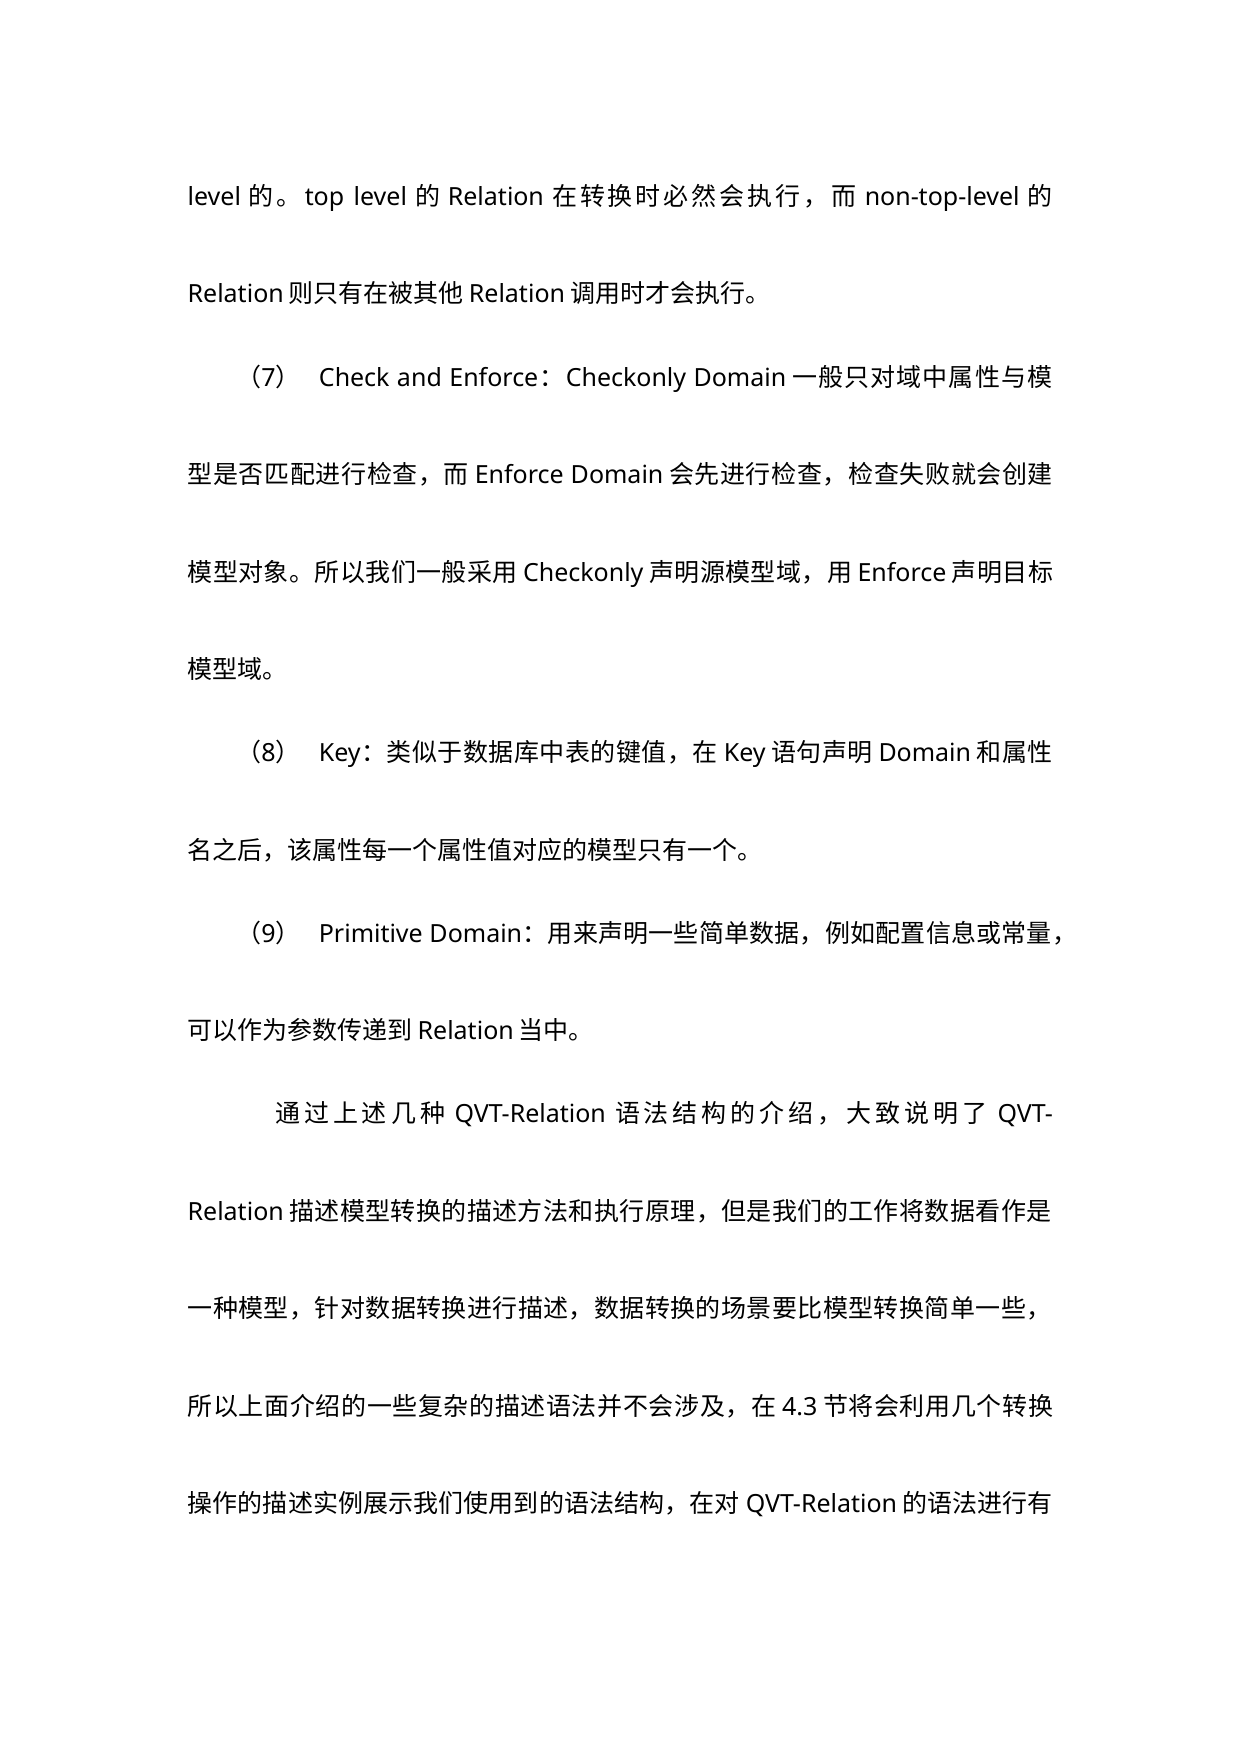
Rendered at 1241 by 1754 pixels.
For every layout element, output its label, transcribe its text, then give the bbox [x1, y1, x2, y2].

text （7） Check and Enforce：Checkonly Domain一般只对域中属性与模型是否匹配进行检查，而Enforce Domain会先进行检查，检查失败就会创建模型对象。所以我们一般采用Checkonly声明源模型域，用Enforce声明目标模型域。 [187, 343, 1053, 700]
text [187, 1079, 1053, 1534]
text （8） Key：类似于数据库中表的键值，在Key语句声明Domain和属性名之后，该属性每一个属性值对应的模型只有一个。 [187, 718, 1053, 881]
text （9） Primitive Domain：用来声明一些简单数据，例如配置信息或常量，可以作为参数传递到Relation当中。 [187, 899, 1053, 1061]
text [187, 162, 1053, 324]
